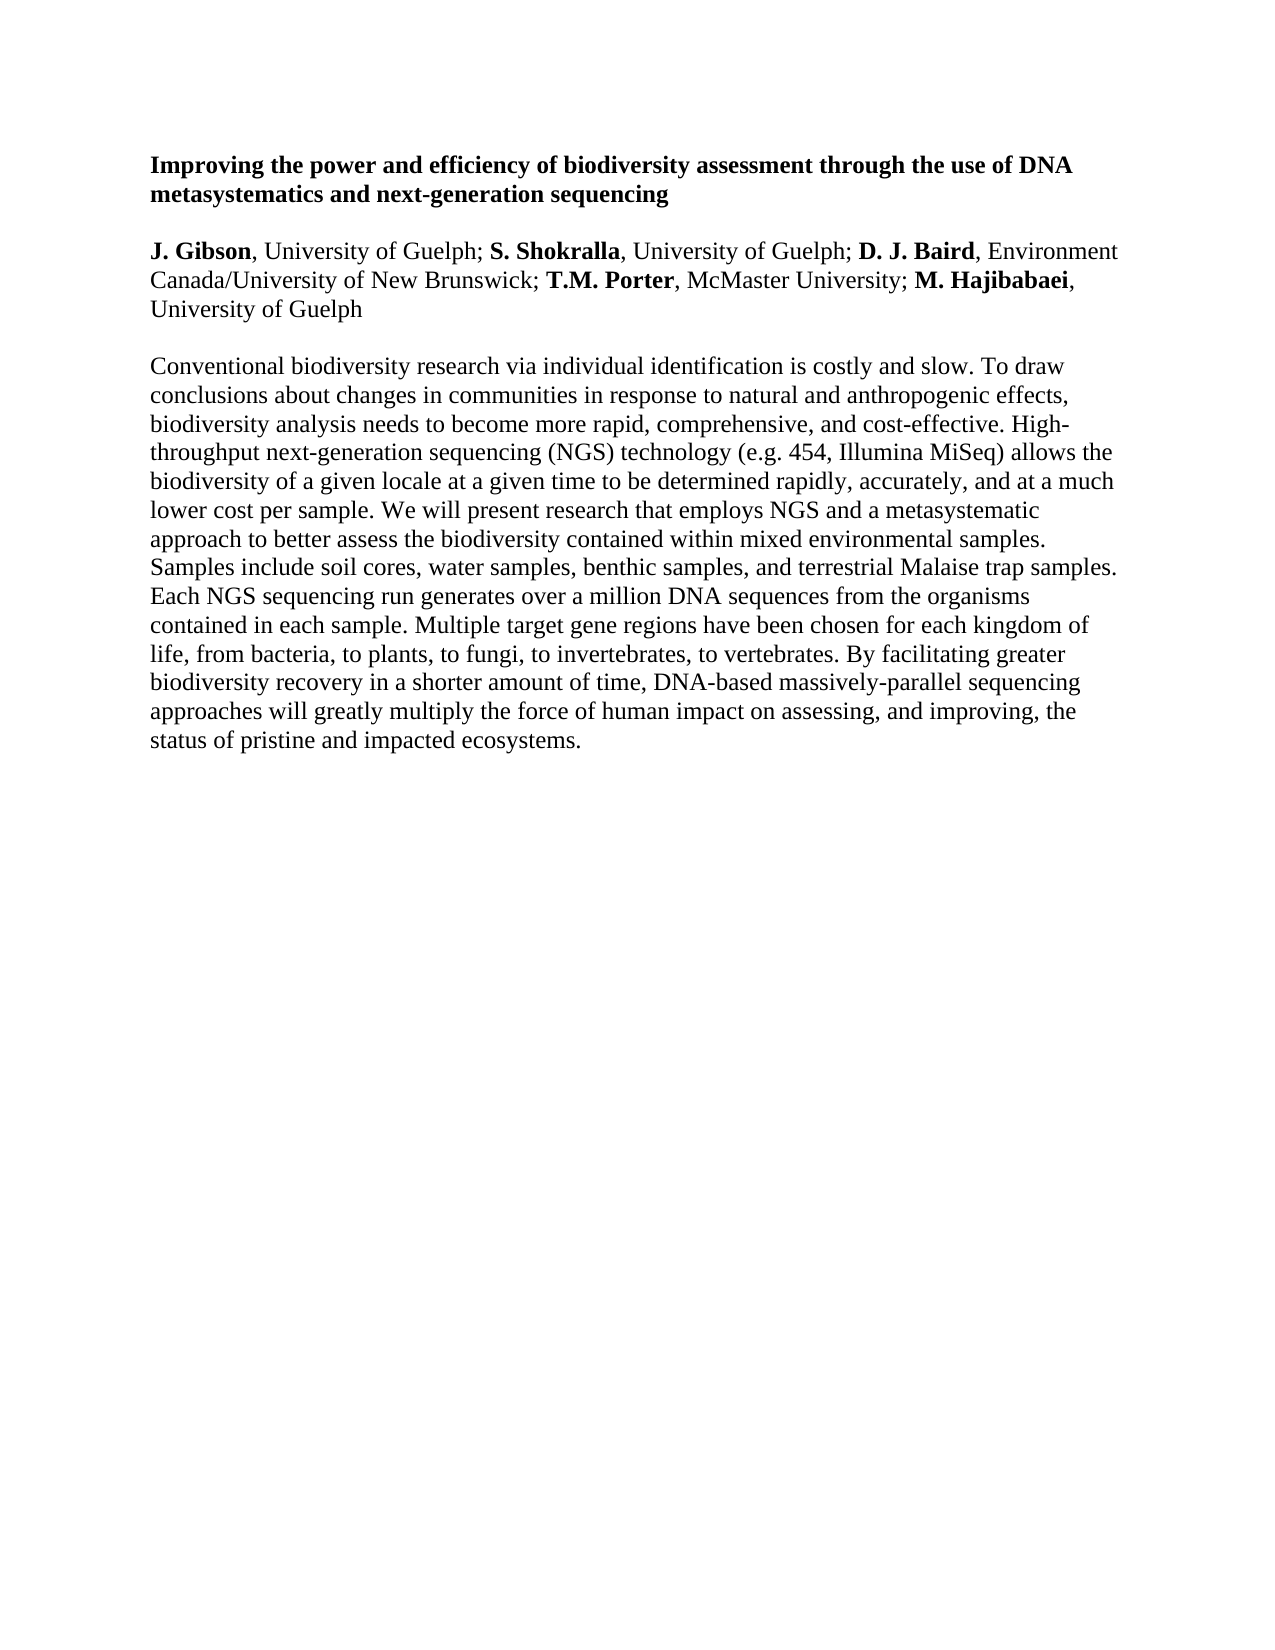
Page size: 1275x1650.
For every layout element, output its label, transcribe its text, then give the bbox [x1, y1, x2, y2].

text J. Gibson, University of Guelph; S. Shokralla, University of Guelph; D. J. Baird, Environment Canada/University of New Brunswick; T.M. Porter, McMaster University; M. Hajibabaei, University of Guelph [150, 236, 1125, 322]
text Conventional biodiversity research via individual identification is costly and slow. To draw conclusions about changes in communities in response to natural and anthropogenic effects, biodiversity analysis needs to become more rapid, comprehensive, and cost-effective. High-throughput next-generation sequencing (NGS) technology (e.g. 454, Illumina MiSeq) allows the biodiversity of a given locale at a given time to be determined rapidly, accurately, and at a much lower cost per sample. We will present research that employs NGS and a metasystematic approach to better assess the biodiversity contained within mixed environmental samples. Samples include soil cores, water samples, benthic samples, and terrestrial Malaise trap samples. Each NGS sequencing run generates over a million DNA sequences from the organisms contained in each sample. Multiple target gene regions have been chosen for each kingdom of life, from bacteria, to plants, to fungi, to invertebrates, to vertebrates. By facilitating greater biodiversity recovery in a shorter amount of time, DNA-based massively-parallel sequencing approaches will greatly multiply the force of human impact on assessing, and improving, the status of pristine and impacted ecosystems. [150, 351, 1125, 754]
text Improving the power and efficiency of biodiversity assessment through the use of DNA metasystematics and next-generation sequencing [150, 150, 1125, 207]
